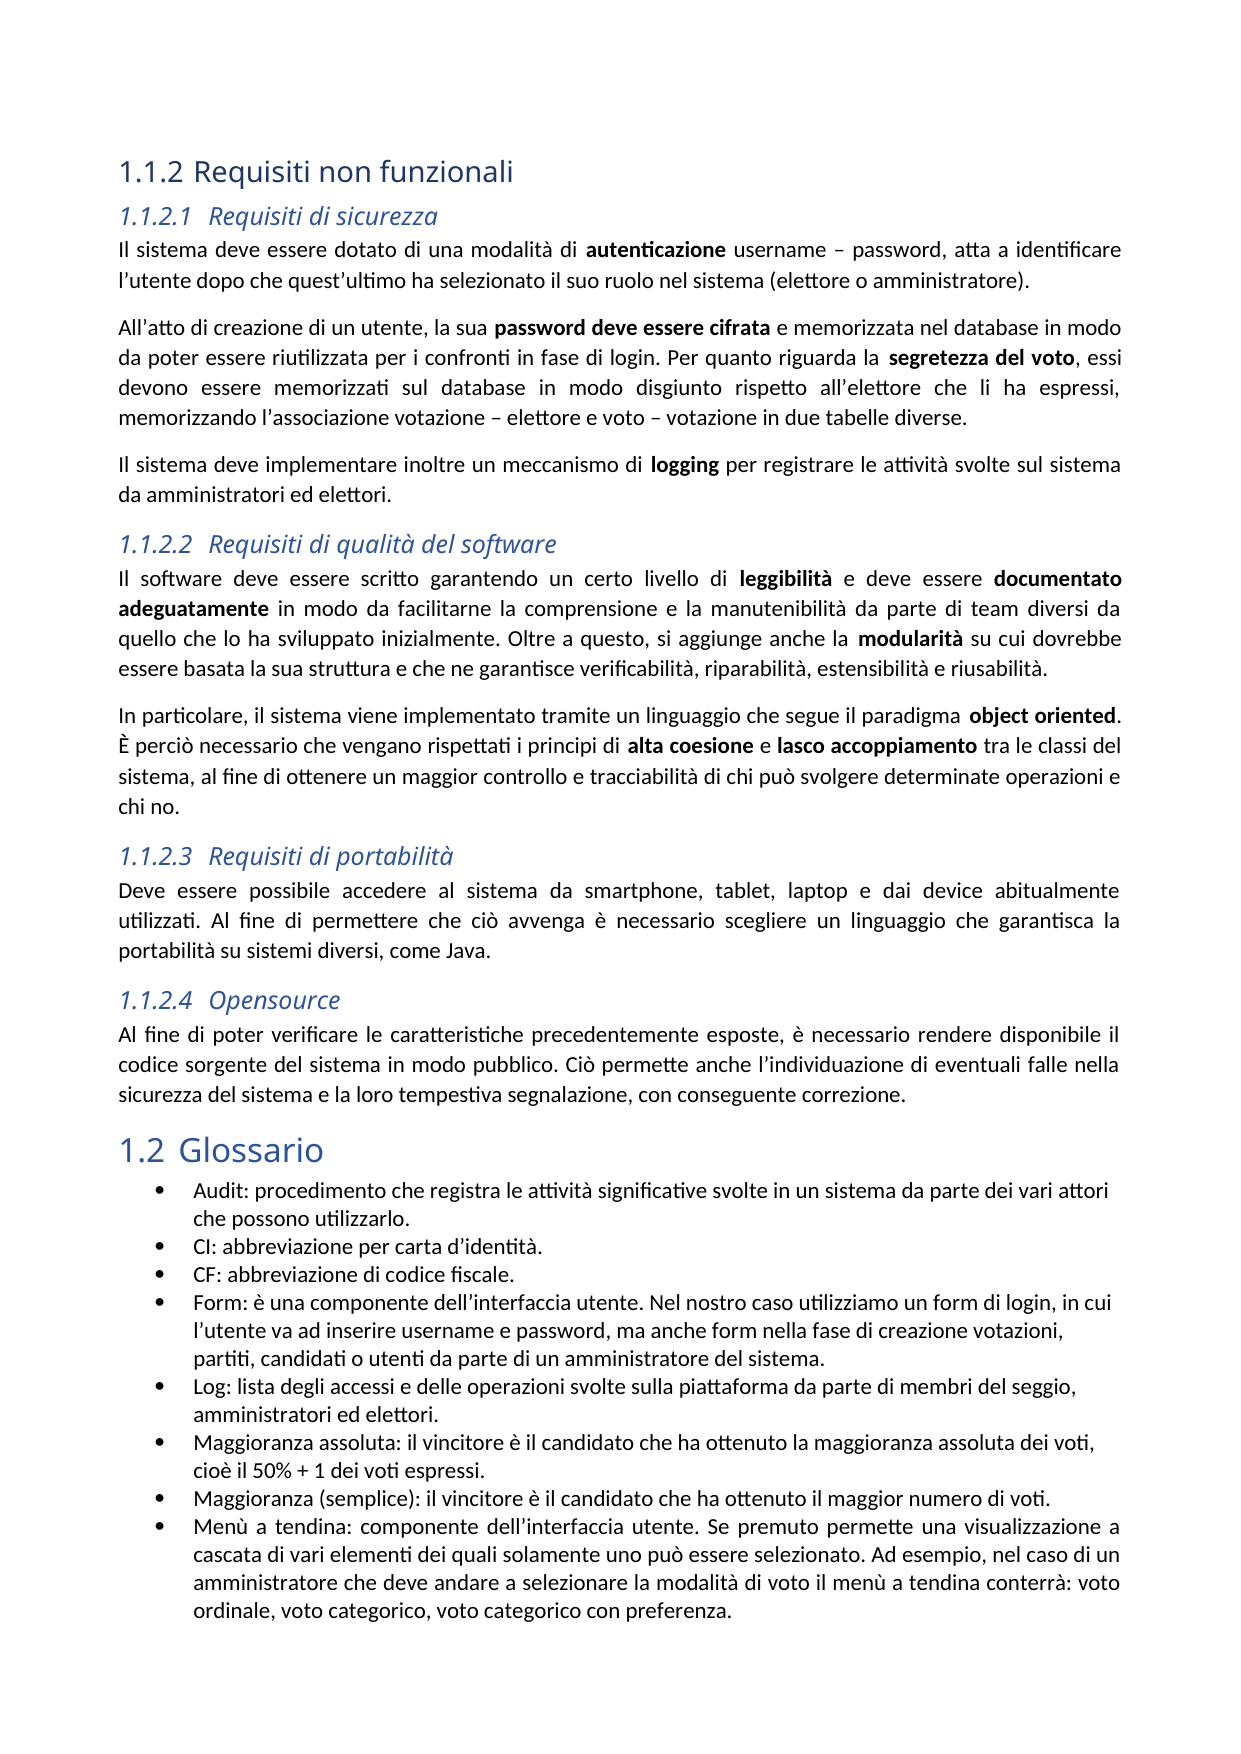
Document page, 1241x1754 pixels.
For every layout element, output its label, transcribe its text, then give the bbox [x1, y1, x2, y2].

text In particolare, il sistema viene implementato tramite un linguaggio che segue il paradigma object oriented. È perciò necessario che vengano rispettati i principi di alta coesione e lasco accoppiamento tra le classi del sistema, al fine di ottenere un maggior controllo e tracciabilità di chi può svolgere determinate operazioni e chi no. [118, 701, 1122, 820]
subtitle Requisiti di portabilità [118, 839, 1122, 873]
list Log: lista degli accessi e delle operazioni svolte sulla piattaforma da parte di membri del seggio, amministratori ed elettori. [156, 1372, 1122, 1428]
text All’atto di creazione di un utente, la sua password deve essere cifrata e memorizzata nel database in modo da poter essere riutilizzata per i confronti in fase di login. Per quanto riguarda la segretezza del voto, essi devono essere memorizzati sul database in modo disgiunto rispetto all’elettore che li ha espressi, memorizzando l’associazione votazione – elettore e voto – votazione in due tabelle diverse. [118, 313, 1122, 431]
list CF: abbreviazione di codice fiscale. [156, 1260, 1122, 1288]
subtitle Requisiti non funzionali [118, 152, 1122, 191]
text Deve essere possibile accedere al sistema da smartphone, tablet, laptop e dai device abitualmente utilizzati. Al fine di permettere che ciò avvenga è necessario scegliere un linguaggio che garantisca la portabilità su sistemi diversi, come Java. [118, 876, 1122, 964]
subtitle Opensource [118, 983, 1122, 1017]
subtitle Glossario [118, 1127, 1122, 1172]
list CI: abbreviazione per carta d’identità. [156, 1232, 1122, 1260]
list Form: è una componente dell’interfaccia utente. Nel nostro caso utilizziamo un form di login, in cui l’utente va ad inserire username e password, ma anche form nella fase di creazione votazioni, partiti, candidati o utenti da parte di un amministratore del sistema. [156, 1288, 1122, 1372]
list Maggioranza (semplice): il vincitore è il candidato che ha ottenuto il maggior numero di voti. [156, 1484, 1122, 1512]
list Maggioranza assoluta: il vincitore è il candidato che ha ottenuto la maggioranza assoluta dei voti, cioè il 50% + 1 dei voti espressi. [156, 1428, 1122, 1484]
list Menù a tendina: componente dell’interfaccia utente. Se premuto permette una visualizzazione a cascata di vari elementi dei quali solamente uno può essere selezionato. Ad esempio, nel caso di un amministratore che deve andare a selezionare la modalità di voto il menù a tendina conterrà: voto ordinale, voto categorico, voto categorico con preferenza. [156, 1512, 1122, 1624]
text Il sistema deve essere dotato di una modalità di autenticazione username – password, atta a identificare l’utente dopo che quest’ultimo ha selezionato il suo ruolo nel sistema (elettore o amministratore). [118, 236, 1122, 294]
list Audit: procedimento che registra le attività significative svolte in un sistema da parte dei vari attori che possono utilizzarlo. [156, 1176, 1122, 1232]
text Il software deve essere scritto garantendo un certo livello di leggibilità e deve essere documentato adeguatamente in modo da facilitarne la comprensione e la manutenibilità da parte di team diversi da quello che lo ha sviluppato inizialmente. Oltre a questo, si aggiunge anche la modularità su cui dovrebbe essere basata la sua struttura e che ne garantisce verificabilità, riparabilità, estensibilità e riusabilità. [118, 564, 1122, 683]
text Il sistema deve implementare inoltre un meccanismo di logging per registrare le attività svolte sul sistema da amministratori ed elettori. [118, 450, 1122, 508]
text Al fine di poter verificare le caratteristiche precedentemente esposte, è necessario rendere disponibile il codice sorgente del sistema in modo pubblico. Ciò permette anche l’individuazione di eventuali falle nella sicurezza del sistema e la loro tempestiva segnalazione, con conseguente correzione. [118, 1020, 1122, 1108]
subtitle Requisiti di qualità del software [118, 527, 1122, 561]
subtitle Requisiti di sicurezza [118, 199, 1122, 233]
